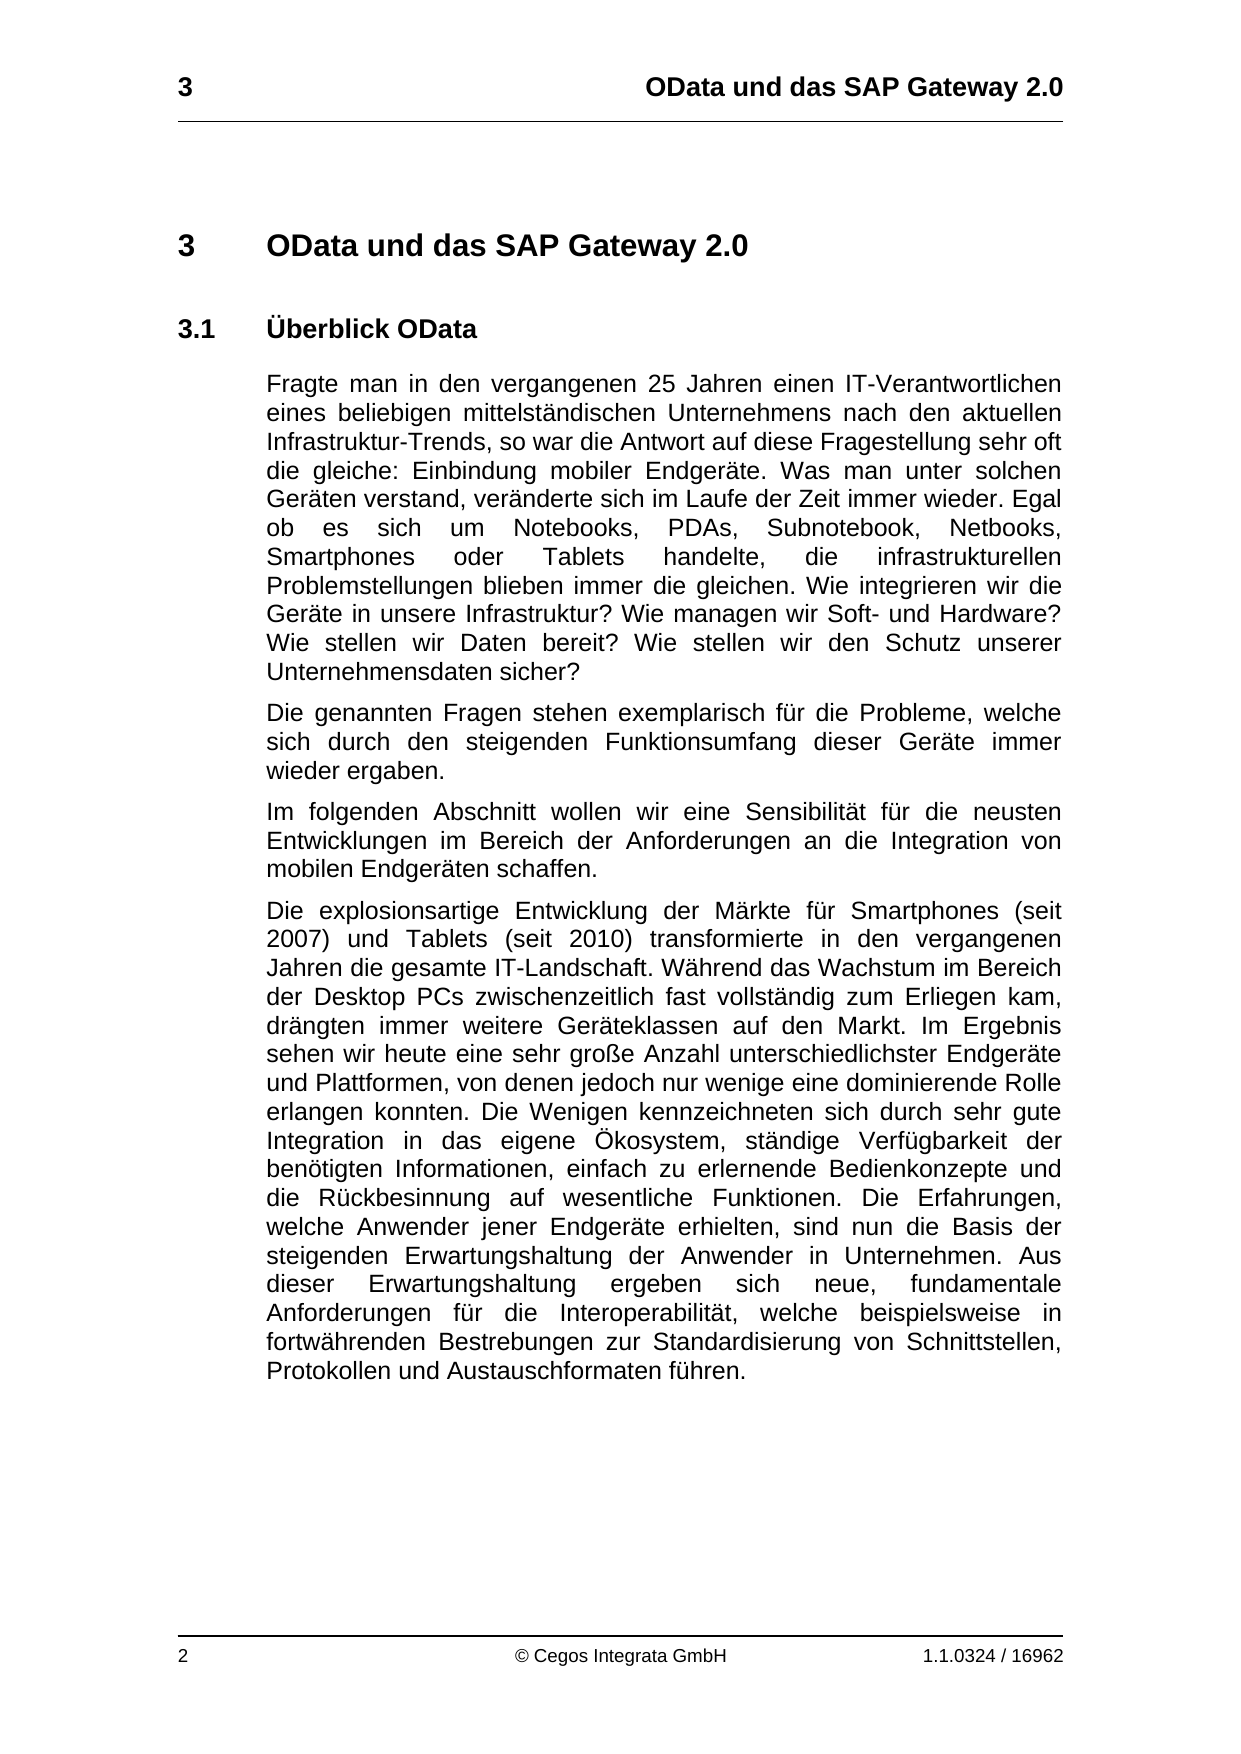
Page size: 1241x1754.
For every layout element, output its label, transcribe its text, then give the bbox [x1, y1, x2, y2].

text Die explosionsartige Entwicklung der Märkte für Smartphones (seit 2007) und Tablets (seit 2010) transformierte in den vergangenen Jahren die gesamte IT-Landschaft. Während das Wachstum im Bereich der Desktop PCs zwischenzeitlich fast vollständig zum Erliegen kam, drängten immer weitere Geräteklassen auf den Markt. Im Ergebnis sehen wir heute eine sehr große Anzahl unterschiedlichster Endgeräte und Plattformen, von denen jedoch nur wenige eine dominierende Rolle erlangen konnten. Die Wenigen kennzeichneten sich durch sehr gute Integration in das eigene Ökosystem, ständige Verfügbarkeit der benötigten Informationen, einfach zu erlernende Bedienkonzepte und die Rückbesinnung auf wesentliche Funktionen. Die Erfahrungen, welche Anwender jener Endgeräte erhielten, sind nun die Basis der steigenden Erwartungshaltung der Anwender in Unternehmen. Aus dieser Erwartungshaltung ergeben sich neue, fundamentale Anforderungen für die Interoperabilität, welche beispielsweise in fortwährenden Bestrebungen zur Standardisierung von Schnittstellen, Protokollen und Austauschformaten führen. [266, 896, 1063, 1384]
text Die genannten Fragen stehen exemplarisch für die Probleme, welche sich durch den steigenden Funktionsumfang dieser Geräte immer wieder ergaben. [266, 698, 1063, 784]
text Im folgenden Abschnitt wollen wir eine Sensibilität für die neusten Entwicklungen im Bereich der Anforderungen an die Integration von mobilen Endgeräten schaffen. [266, 797, 1063, 883]
text Fragte man in den vergangenen 25 Jahren einen IT-Verantwortlichen eines beliebigen mittelständischen Unternehmens nach den aktuellen Infrastruktur-Trends, so war die Antwort auf diese Fragestellung sehr oft die gleiche: Einbindung mobiler Endgeräte. Was man unter solchen Geräten verstand, veränderte sich im Laufe der Zeit immer wieder. Egal ob es sich um Notebooks, PDAs, Subnotebook, Netbooks, Smartphones oder Tablets handelte, die infrastrukturellen Problemstellungen blieben immer die gleichen. Wie integrieren wir die Geräte in unsere Infrastruktur? Wie managen wir Soft- und Hardware? Wie stellen wir Daten bereit? Wie stellen wir den Schutz unserer Unternehmensdaten sicher? [266, 369, 1063, 686]
subtitle OData und das SAP Gateway 2.0 [178, 227, 1063, 263]
subtitle Überblick OData [178, 313, 1063, 344]
